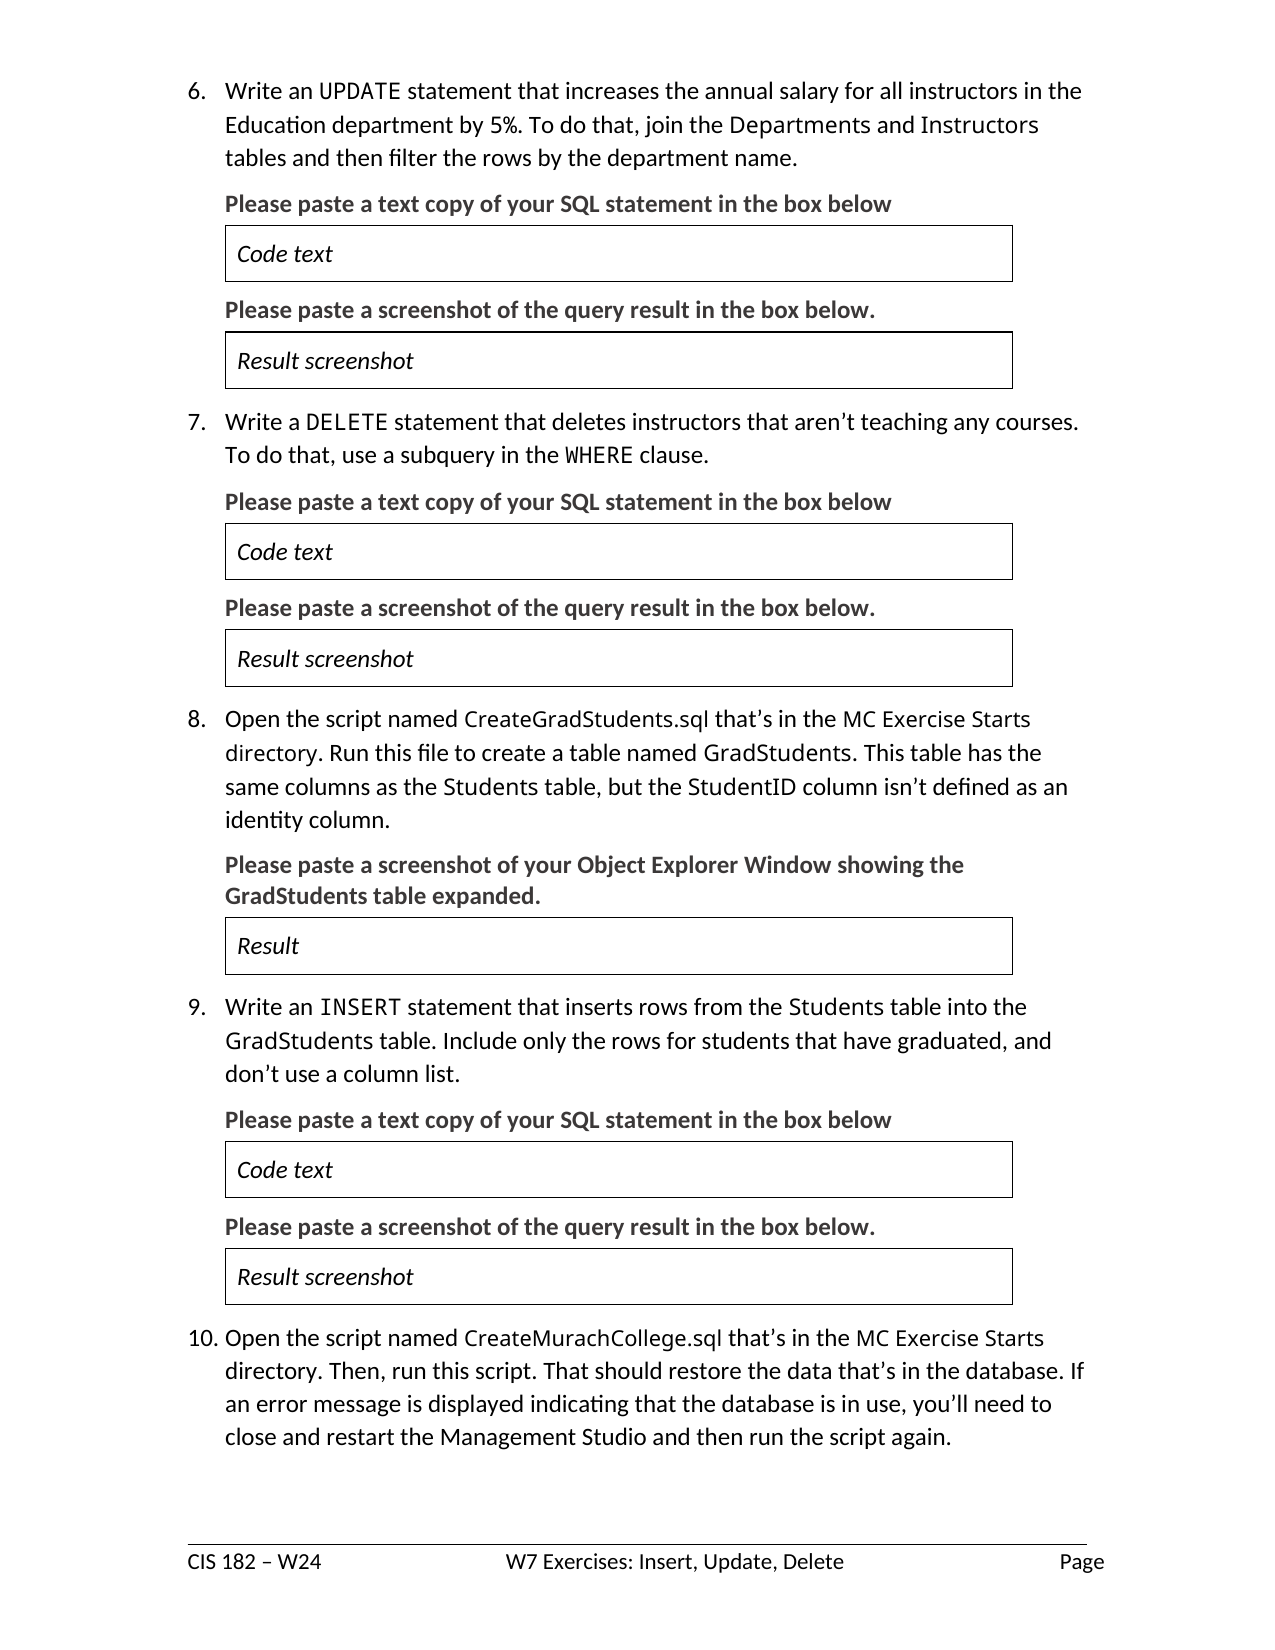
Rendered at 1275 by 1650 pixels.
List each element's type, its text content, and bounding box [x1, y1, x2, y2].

list Open the script named CreateGradStudents.sql that’s in the MC Exercise Starts directory. Run this file to create a table named GradStudents. This table has the same columns as the Students table, but the StudentID column isn’t defined as an identity column. [187, 704, 1087, 835]
list Write a DELETE statement that deletes instructors that aren’t teaching any courses. To do that, use a subquery in the WHERE clause. [187, 406, 1087, 471]
text Please paste a text copy of your SQL statement in the box below [225, 1104, 1087, 1134]
text Please paste a screenshot of your Object Explorer Window showing the GradStudents table expanded. [225, 849, 1087, 911]
text Please paste a screenshot of the query result in the box below. [225, 1211, 1087, 1241]
table_header Result [226, 918, 1012, 973]
table_header Result screenshot [226, 1249, 1012, 1304]
text Please paste a text copy of your SQL statement in the box below [225, 486, 1087, 516]
table_header Code text [226, 226, 1012, 281]
table_header Result screenshot [226, 333, 1012, 388]
list Open the script named CreateMurachCollege.sql that’s in the MC Exercise Starts directory. Then, run this script. That should restore the data that’s in the database. If an error message is displayed indicating that the database is in use, you’ll need to close and restart the Management Studio and then run the script again. [187, 1322, 1087, 1451]
text Please paste a screenshot of the query result in the box below. [225, 593, 1087, 623]
text Please paste a screenshot of the query result in the box below. [225, 295, 1087, 325]
table_header Code text [226, 524, 1012, 579]
text Please paste a text copy of your SQL statement in the box below [225, 188, 1087, 218]
list Write an INSERT statement that inserts rows from the Students table into the GradStudents table. Include only the rows for students that have graduated, and don’t use a column list. [187, 991, 1087, 1089]
list Write an UPDATE statement that increases the annual salary for all instructors in the Education department by 5%. To do that, join the Departments and Instructors tables and then filter the rows by the department name. [187, 75, 1087, 173]
table_header Result screenshot [226, 630, 1012, 686]
table_header Code text [226, 1142, 1012, 1197]
